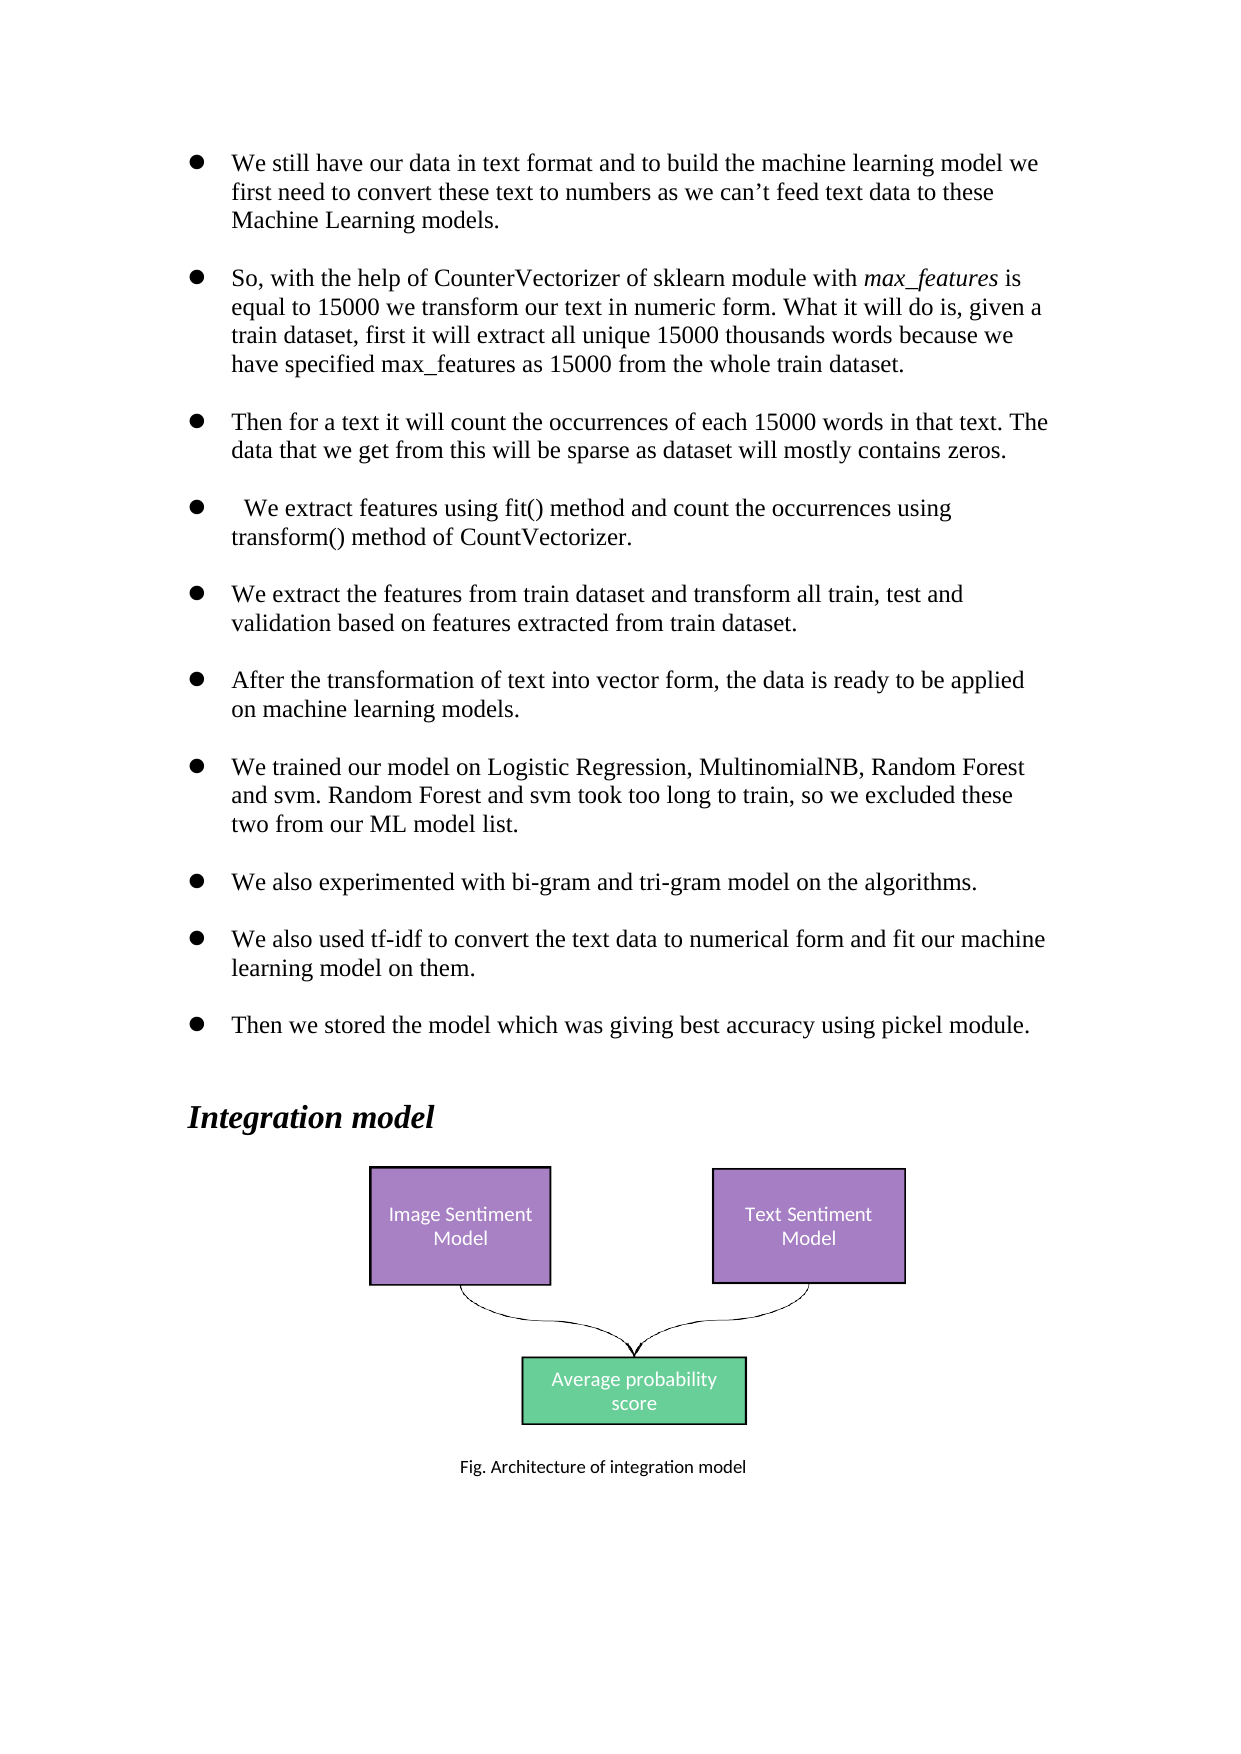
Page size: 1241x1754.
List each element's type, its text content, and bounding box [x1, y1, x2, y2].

list We trained our model on Logistic Regression, MultinomialNB, Random Forest and svm. Random Forest and svm took too long to train, so we excluded these two from our ML model list. [187, 752, 1025, 838]
text Fig. Architecture of integration model [460, 1456, 1103, 1479]
list Then for a text it will count the occurrences of each 15000 words in that text. The data that we get from this will be sparse as dataset will mostly contains zeros. [187, 407, 1048, 464]
list So, with the help of CounterVectorizer of sklearn module with max_features is equal to 15000 we transform our text in numeric form. What it will do is, given a train dataset, first it will extract all unique 15000 thousands words because we have specified max_features as 15000 from the whole train dataset. [187, 263, 1042, 378]
list We still have our data in text format and to build the machine learning model we first need to convert these text to numbers as we can’t feed text data to these Machine Learning models. [187, 148, 1039, 234]
list We also experimented with bi-gram and tri-gram model on the algorithms. [187, 867, 1103, 896]
list Then we stored the model which was giving best accuracy using pickel module. [187, 1011, 1103, 1039]
list We extract features using fit() method and count the occurrences using transform() method of CountVectorizer. [187, 493, 952, 550]
list We also used tf-idf to convert the text data to numerical form and fit our machine learning model on them. [187, 924, 1046, 982]
subtitle Integration model [187, 1097, 1103, 1135]
picture [369, 1166, 906, 1425]
list After the transformation of text into vector form, the data is ready to be applied on machine learning models. [187, 665, 1025, 723]
list We extract the features from train dataset and transform all train, test and validation based on features extracted from train dataset. [187, 579, 964, 637]
